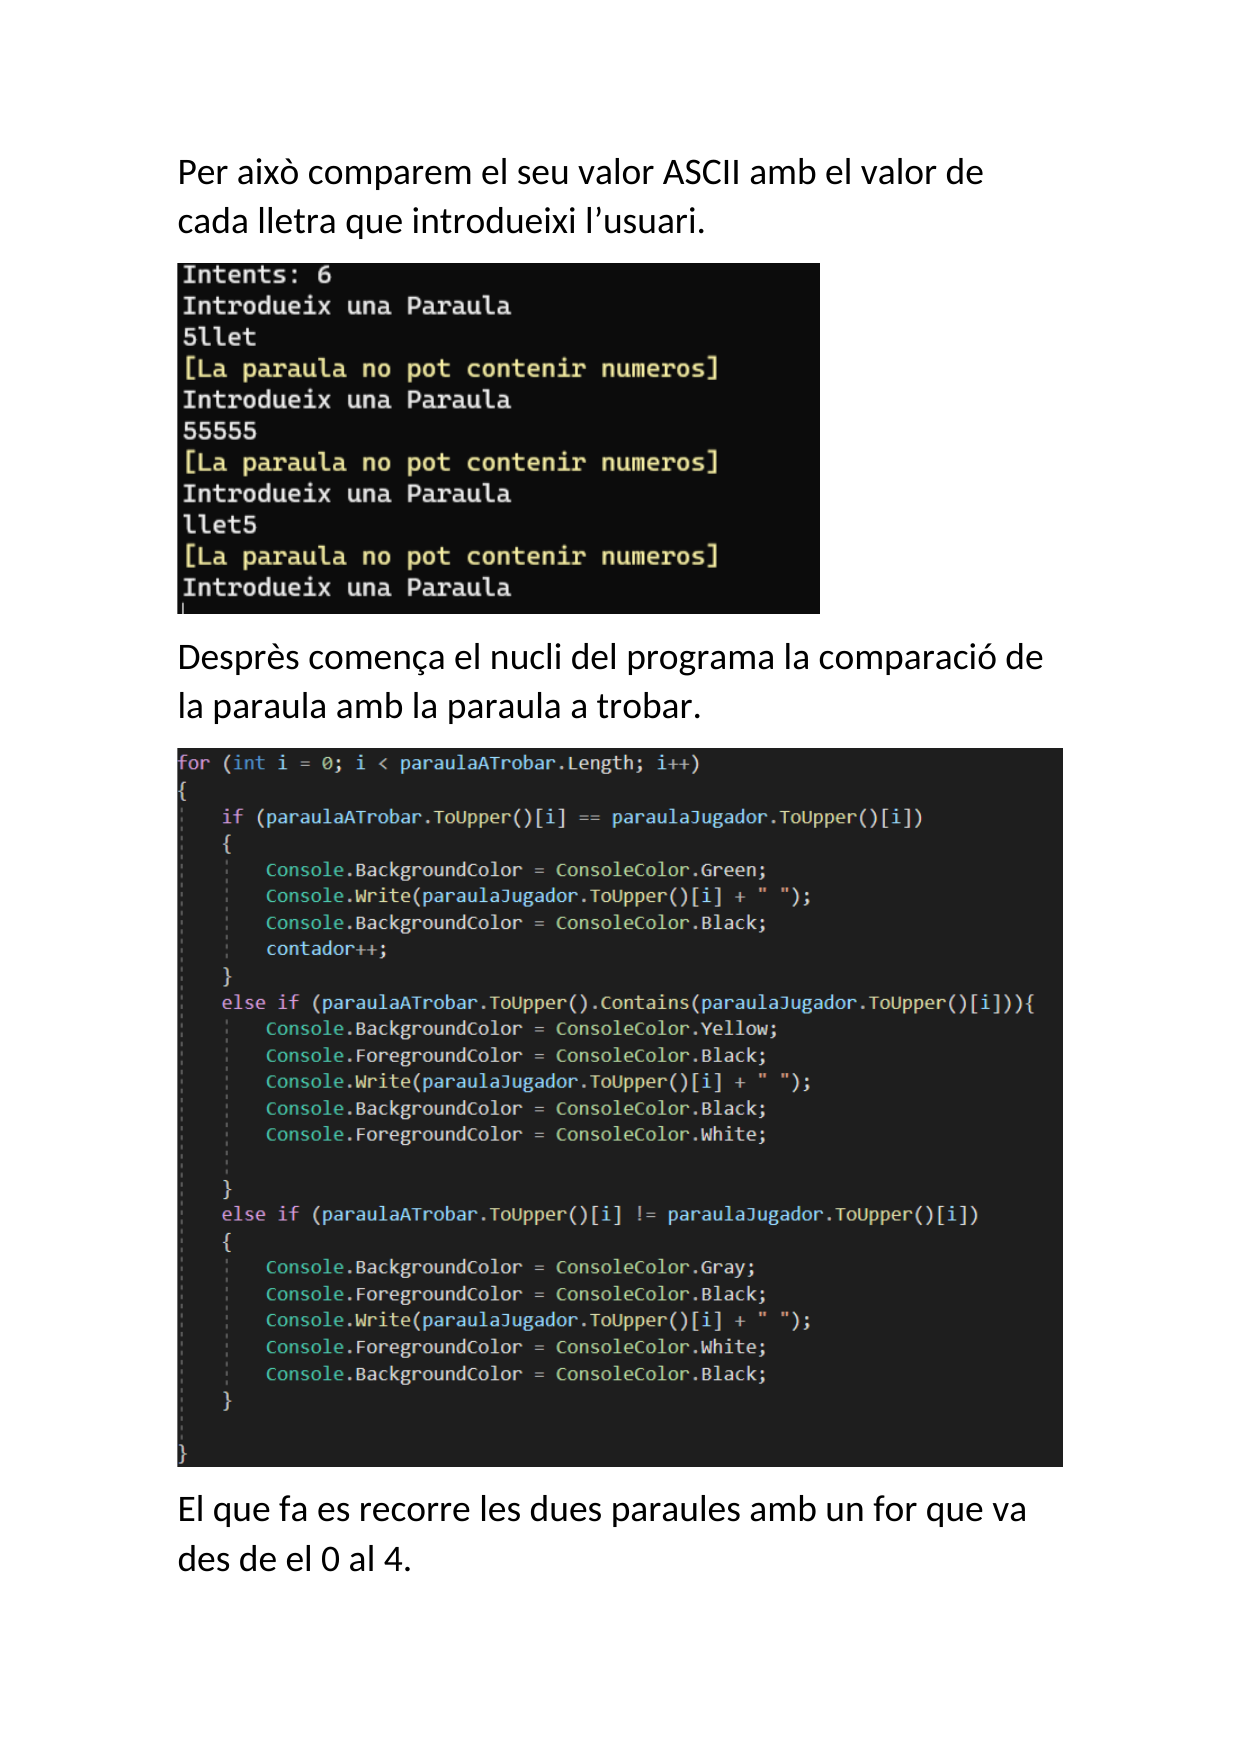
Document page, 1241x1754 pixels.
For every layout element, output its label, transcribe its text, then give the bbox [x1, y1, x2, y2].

picture [177, 263, 820, 614]
text Desprès comença el nucli del programa la comparació de la paraula amb la paraula a trobar. [177, 633, 1063, 728]
text Per això comparem el seu valor ASCII amb el valor de cada lletra que introdueixi l’usuari. [177, 148, 1063, 243]
text El que fa es recorre les dues paraules amb un for que va des de el 0 al 4. [177, 1485, 1063, 1581]
picture [177, 748, 1063, 1467]
